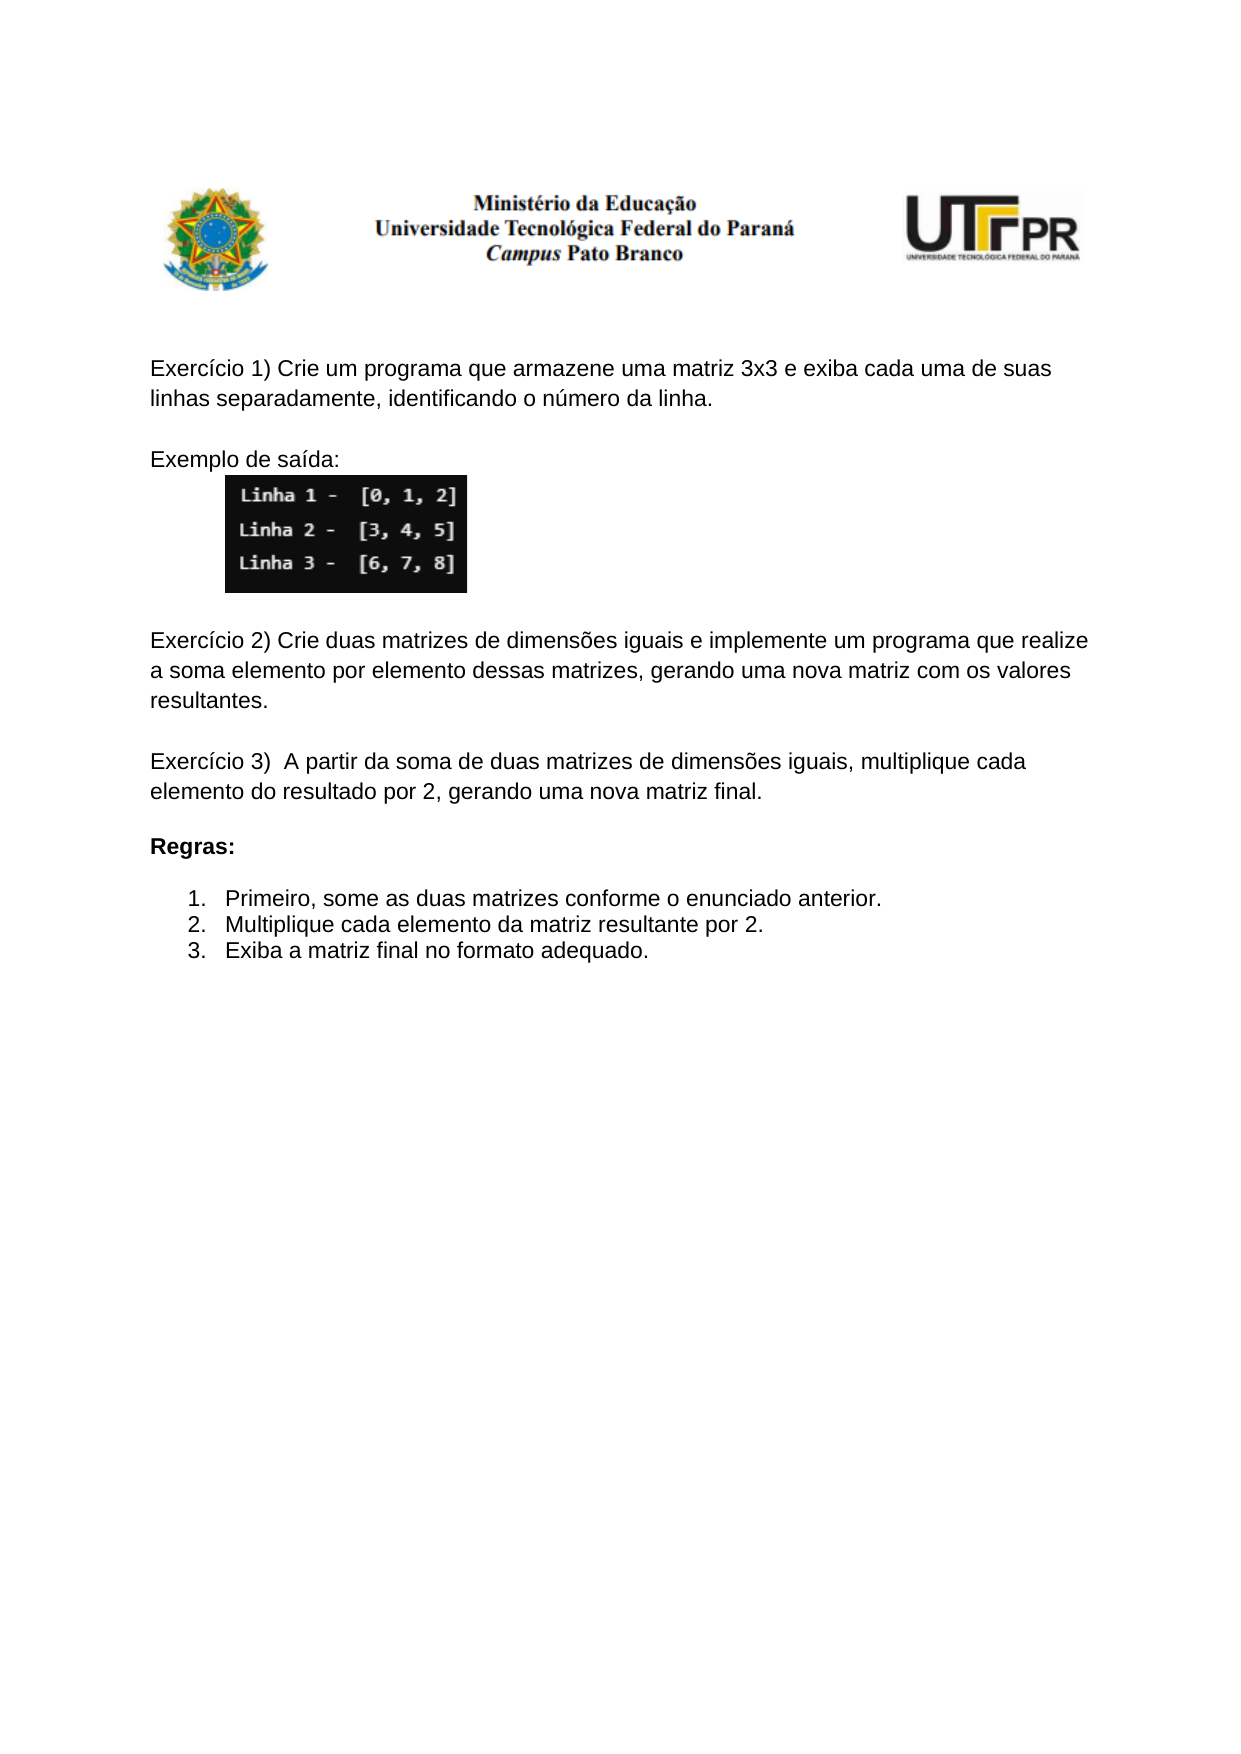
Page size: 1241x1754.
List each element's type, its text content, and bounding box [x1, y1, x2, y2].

list Primeiro, some as duas matrizes conforme o enunciado anterior. [187, 884, 1090, 911]
list Exiba a matriz final no formato adequado. [187, 937, 1090, 964]
picture [150, 180, 1091, 291]
list Multiplique cada elemento da matriz resultante por 2. [187, 911, 1090, 937]
text Regras: [150, 833, 1090, 859]
text Exercício 2) Crie duas matrizes de dimensões iguais e implemente um programa que realize a soma elemento por elemento dessas matrizes, gerando uma nova matriz com os valores resultantes. [150, 627, 1090, 714]
text Exercício 1) Crie um programa que armazene uma matriz 3x3 e exiba cada uma de suas linhas separadamente, identificando o número da linha. [150, 355, 1090, 411]
text Exemplo de saída: [150, 446, 1090, 472]
text Exercício 3) A partir da soma de duas matrizes de dimensões iguais, multiplique cada elemento do resultado por 2, gerando uma nova matriz final. [150, 748, 1090, 804]
picture [225, 475, 468, 593]
